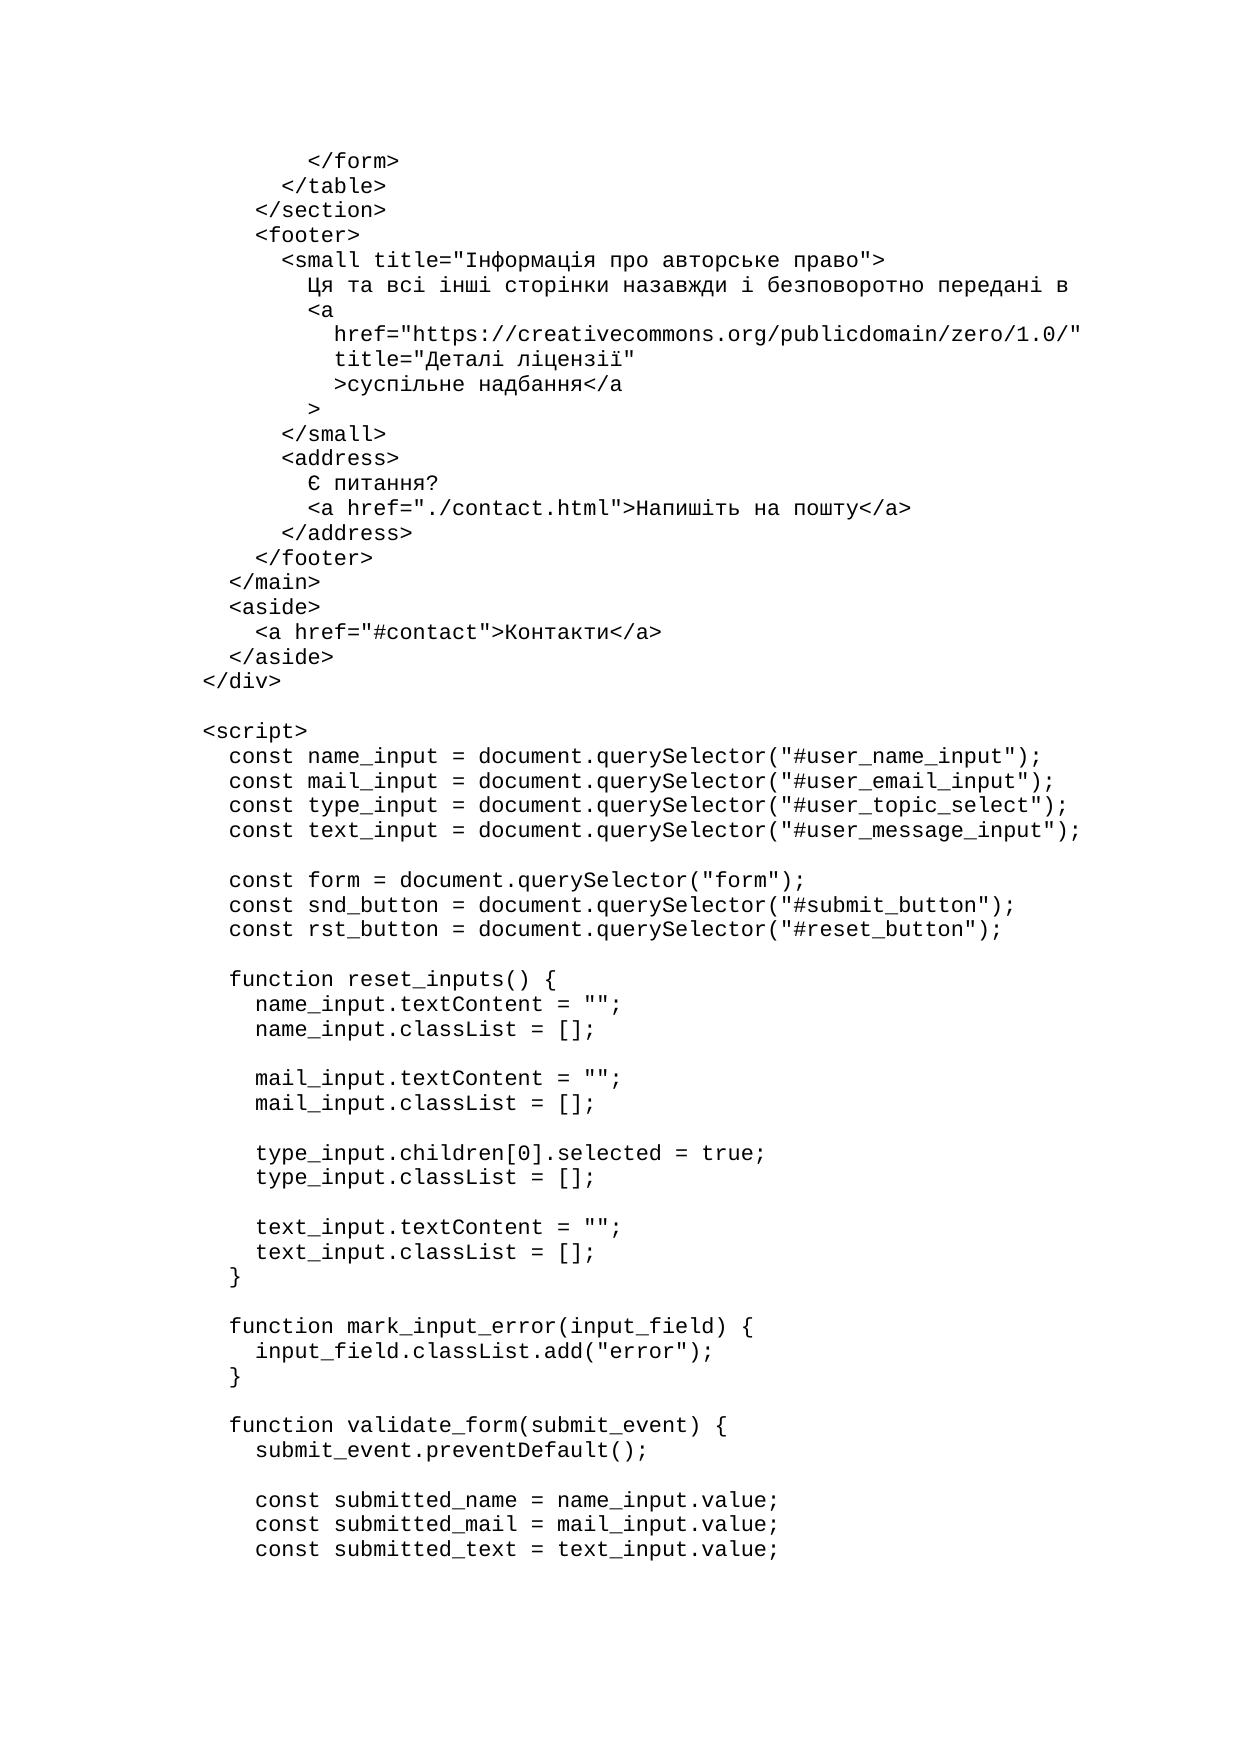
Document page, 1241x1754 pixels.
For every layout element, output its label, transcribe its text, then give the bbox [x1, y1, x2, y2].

text </table> [150, 175, 1090, 199]
text function reset_inputs() { [150, 968, 1090, 993]
text const text_input = document.querySelector("#user_message_input"); [150, 819, 1090, 844]
text input_field.classList.add("error"); [150, 1340, 1090, 1365]
text </aside> [150, 646, 1090, 671]
text </form> [150, 150, 1090, 175]
text href="https://creativecommons.org/publicdomain/zero/1.0/" [150, 323, 1090, 348]
text type_input.classList = []; [150, 1166, 1090, 1191]
text <script> [150, 720, 1090, 745]
text mail_input.textContent = ""; [150, 1067, 1090, 1092]
text </main> [150, 571, 1090, 596]
text text_input.classList = []; [150, 1241, 1090, 1266]
text Є питання? [150, 472, 1090, 497]
text function validate_form(submit_event) { [150, 1414, 1090, 1439]
text } [150, 1365, 1090, 1389]
text const submitted_mail = mail_input.value; [150, 1513, 1090, 1538]
text <a href="#contact">Контакти</a> [150, 621, 1090, 646]
text const rst_button = document.querySelector("#reset_button"); [150, 918, 1090, 943]
text <a [150, 299, 1090, 323]
text const form = document.querySelector("form"); [150, 869, 1090, 894]
text <a href="./contact.html">Напишіть на пошту</a> [150, 497, 1090, 522]
text </div> [150, 671, 1090, 695]
text } [150, 1266, 1090, 1290]
text </section> [150, 199, 1090, 224]
text <address> [150, 447, 1090, 472]
text </small> [150, 423, 1090, 447]
text submit_event.preventDefault(); [150, 1439, 1090, 1464]
text const submitted_text = text_input.value; [150, 1538, 1090, 1563]
text <small title="Інформація про авторське право"> [150, 249, 1090, 274]
text </address> [150, 522, 1090, 547]
text const mail_input = document.querySelector("#user_email_input"); [150, 770, 1090, 794]
text Ця та всі інші сторінки назавжди і безповоротно передані в [150, 274, 1090, 299]
text <footer> [150, 224, 1090, 249]
text function mark_input_error(input_field) { [150, 1315, 1090, 1340]
text </footer> [150, 547, 1090, 571]
text >суспільне надбання</a [150, 373, 1090, 398]
text text_input.textContent = ""; [150, 1216, 1090, 1241]
text type_input.children[0].selected = true; [150, 1142, 1090, 1166]
text const submitted_name = name_input.value; [150, 1489, 1090, 1513]
text mail_input.classList = []; [150, 1092, 1090, 1117]
text name_input.classList = []; [150, 1018, 1090, 1042]
text > [150, 398, 1090, 423]
text const type_input = document.querySelector("#user_topic_select"); [150, 794, 1090, 819]
text const snd_button = document.querySelector("#submit_button"); [150, 894, 1090, 918]
text name_input.textContent = ""; [150, 993, 1090, 1018]
text const name_input = document.querySelector("#user_name_input"); [150, 745, 1090, 770]
text <aside> [150, 596, 1090, 621]
text title="Деталі ліцензії" [150, 348, 1090, 373]
